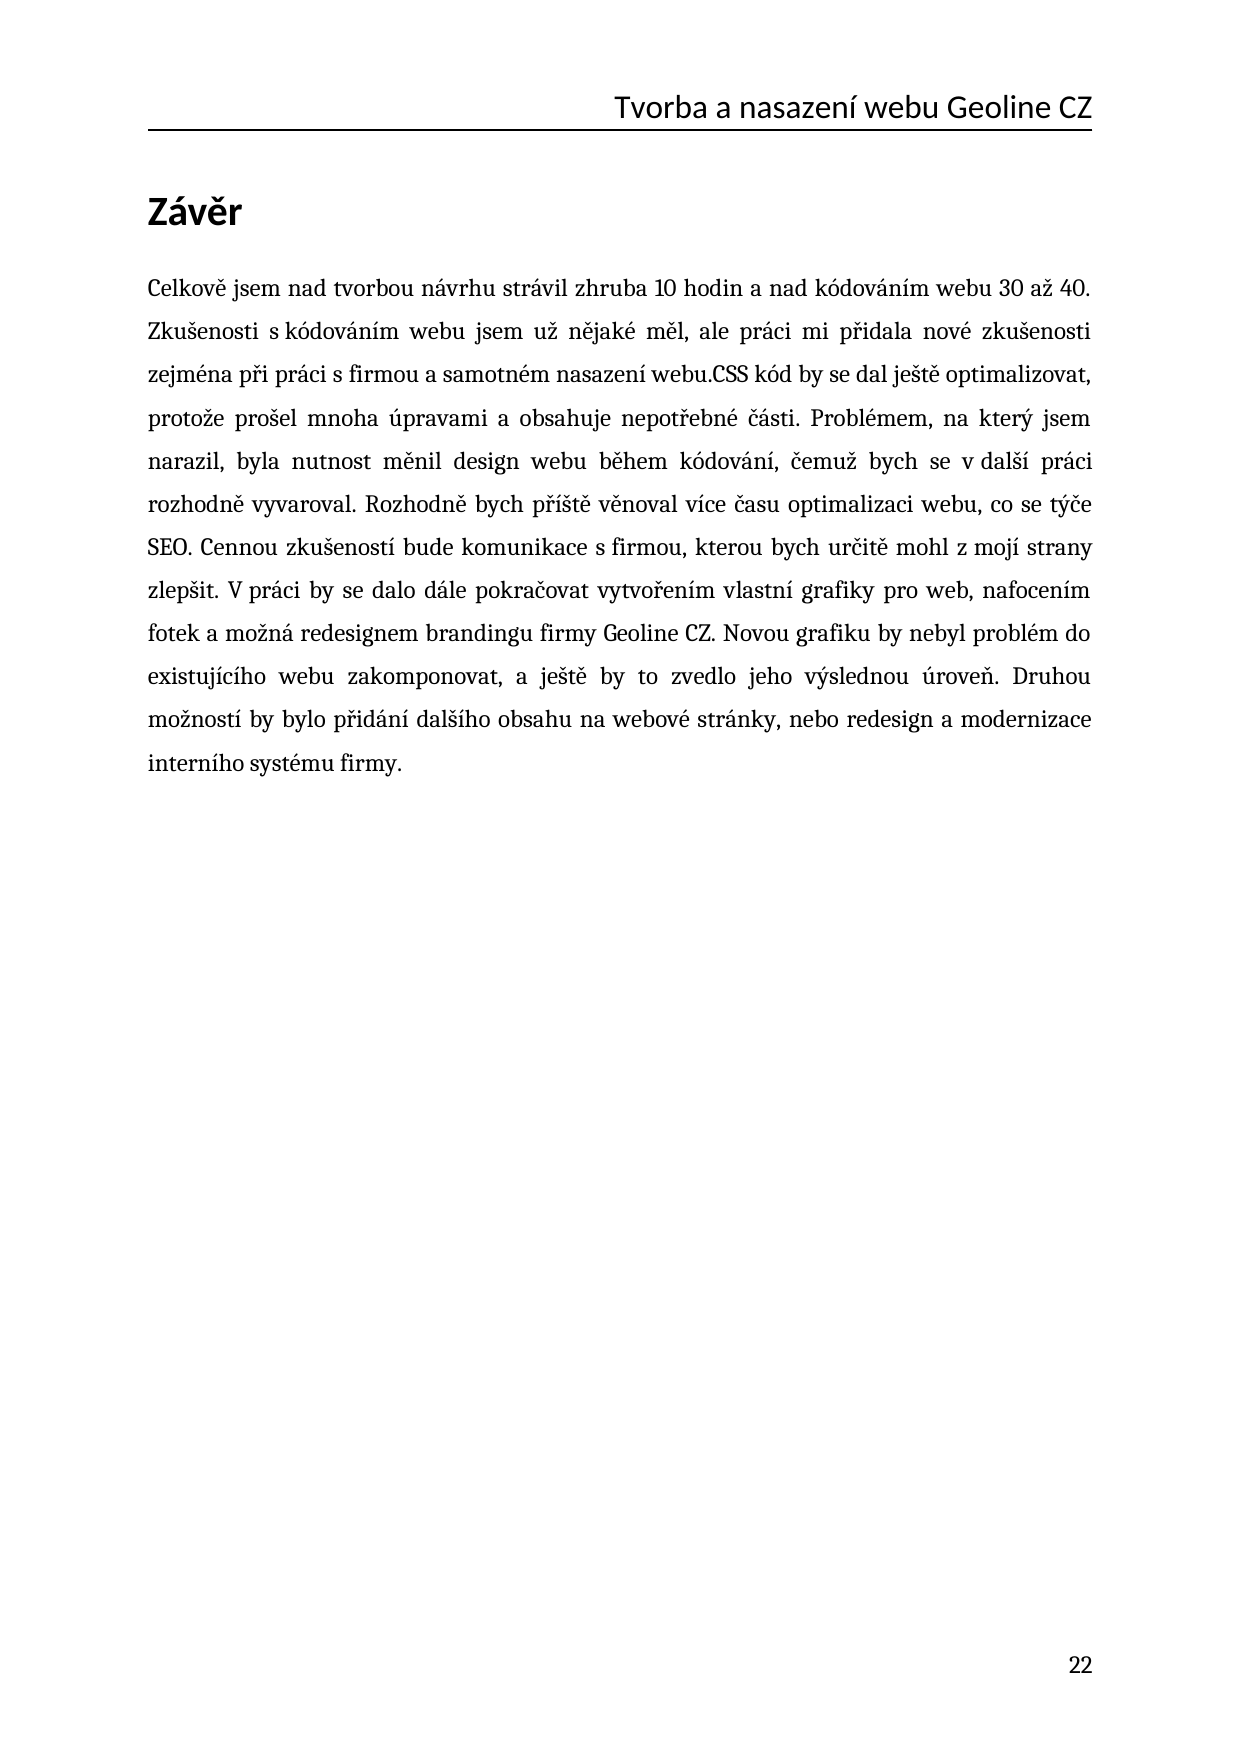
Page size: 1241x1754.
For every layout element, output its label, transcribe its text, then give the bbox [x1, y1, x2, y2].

text Celkově jsem nad tvorbou návrhu strávil zhruba 10 hodin a nad kódováním webu 30 až 40. Zkušenosti s kódováním webu jsem už nějaké měl, ale práci mi přidala nové zkušenosti zejména při práci s firmou a samotném nasazení webu.CSS kód by se dal ještě optimalizovat, protože prošel mnoha úpravami a obsahuje nepotřebné části. Problémem, na který jsem narazil, byla nutnost měnil design webu během kódování, čemuž bych se v další práci rozhodně vyvaroval. Rozhodně bych příště věnoval více času optimalizaci webu, co se týče SEO. Cennou zkušeností bude komunikace s firmou, kterou bych určitě mohl z mojí strany zlepšit. V práci by se dalo dále pokračovat vytvořením vlastní grafiky pro web, nafocením fotek a možná redesignem brandingu firmy Geoline CZ. Novou grafiku by nebyl problém do existujícího webu zakomponovat, a ještě by to zvedlo jeho výslednou úroveň. Druhou možností by bylo přidání dalšího obsahu na webové stránky, nebo redesign a modernizace interního systému firmy. [148, 274, 1092, 777]
text Závěr [148, 185, 1092, 236]
